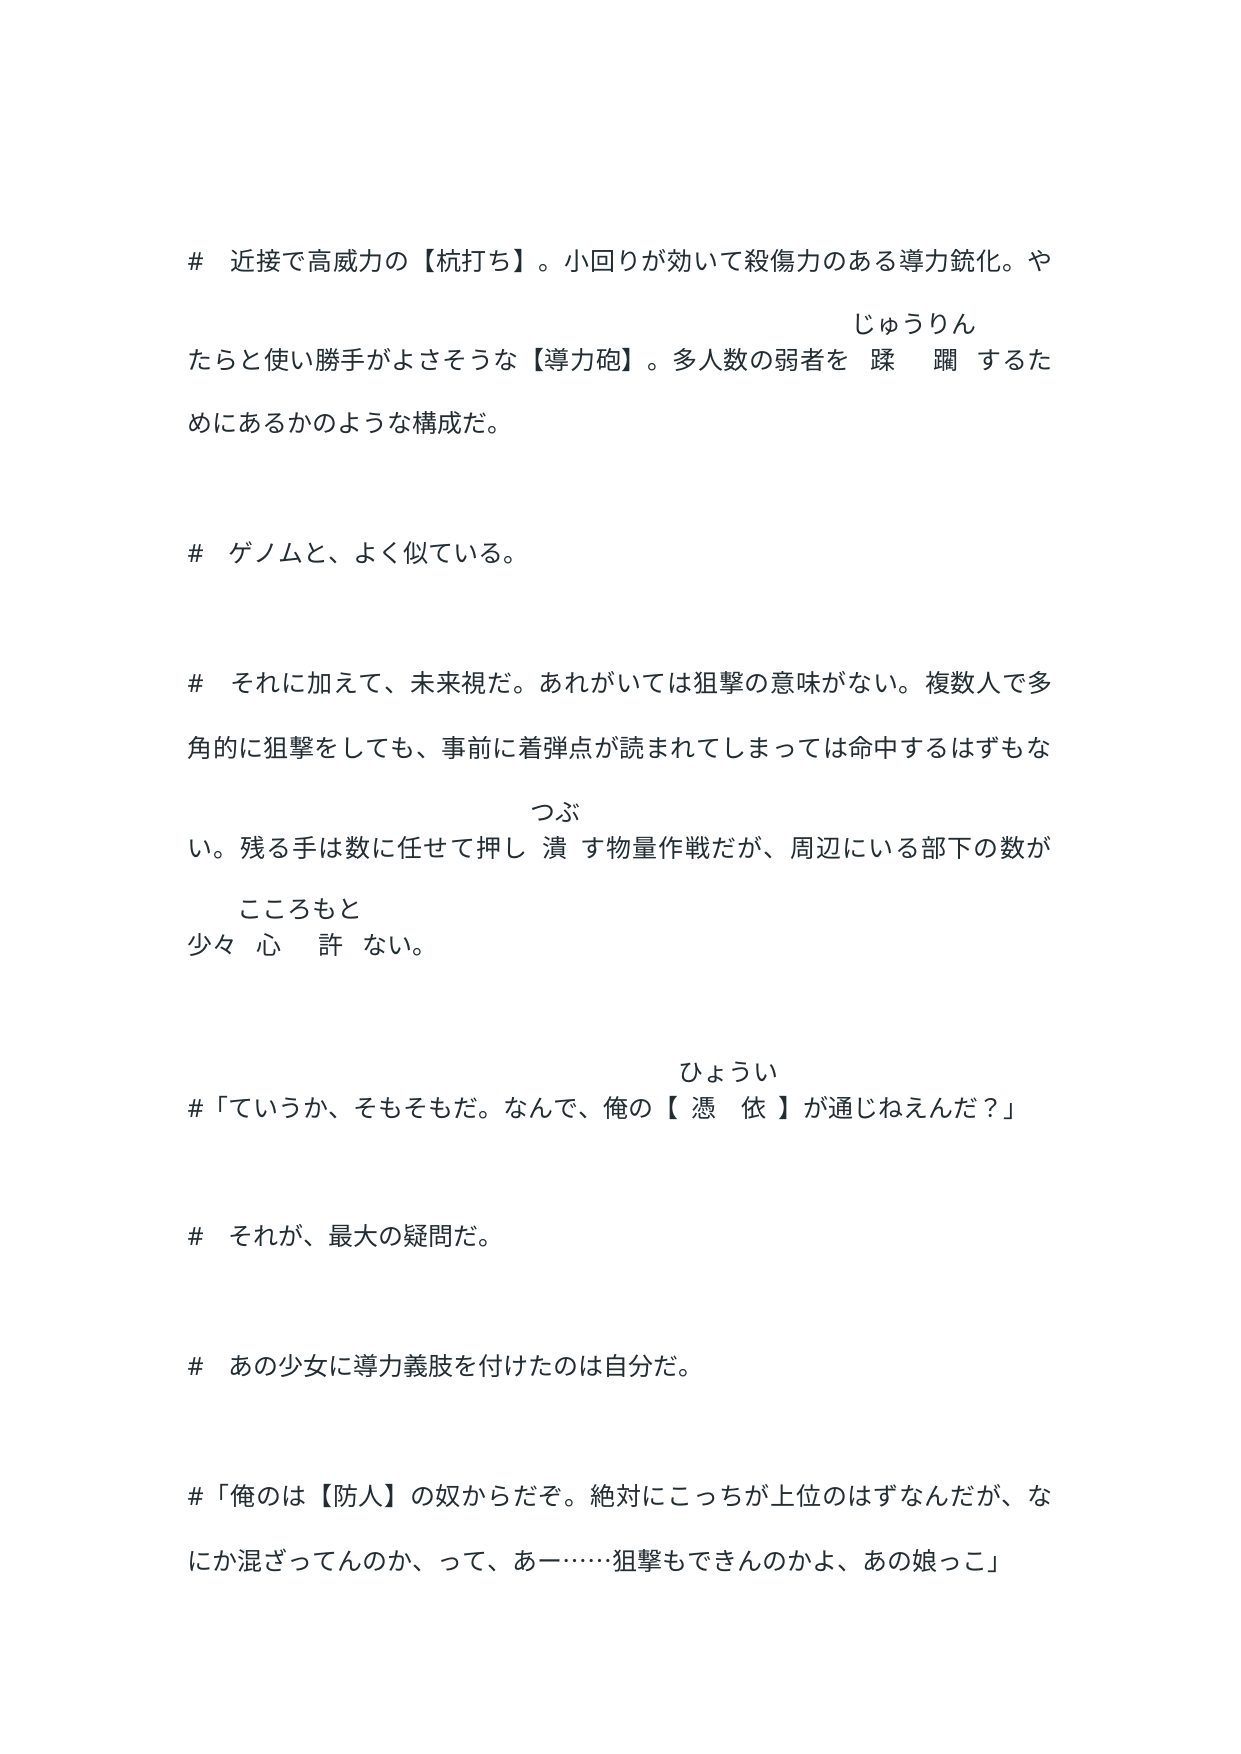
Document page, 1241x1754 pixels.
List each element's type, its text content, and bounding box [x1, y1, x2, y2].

text # 近接で高威力の【杭打ち】。小回りが効いて殺傷力のある導力銃化。やたらと使い勝手がよさそうな【導力砲】。多人数の弱者をするためにあるかのような構成だ。 [187, 227, 1053, 454]
text #「俺のは【防人】の奴からだぞ。絶対にこっちが上位のはずなんだが、なにか混ざってんのか、って、あー……狙撃もできんのかよ、あの娘っこ」 [187, 1462, 1053, 1592]
text # ゲノムと、よく似ている。 [187, 519, 1053, 584]
text # それが、最大の疑問だ。 [187, 1202, 1053, 1267]
text # それに加えて、未来視だ。あれがいては狙撃の意味がない。複数人で多角的に狙撃をしても、事前に着弾点が読まれてしまっては命中するはずもない。残る手は数に任せて押しす物量作戦だが、周辺にいる部下の数が少々ない。 [187, 649, 1053, 974]
text #「ていうか、そもそもだ。なんで、俺の【】が通じねえんだ？」 [187, 1039, 1053, 1137]
text # あの少女に導力義肢を付けたのは自分だ。 [187, 1332, 1053, 1397]
